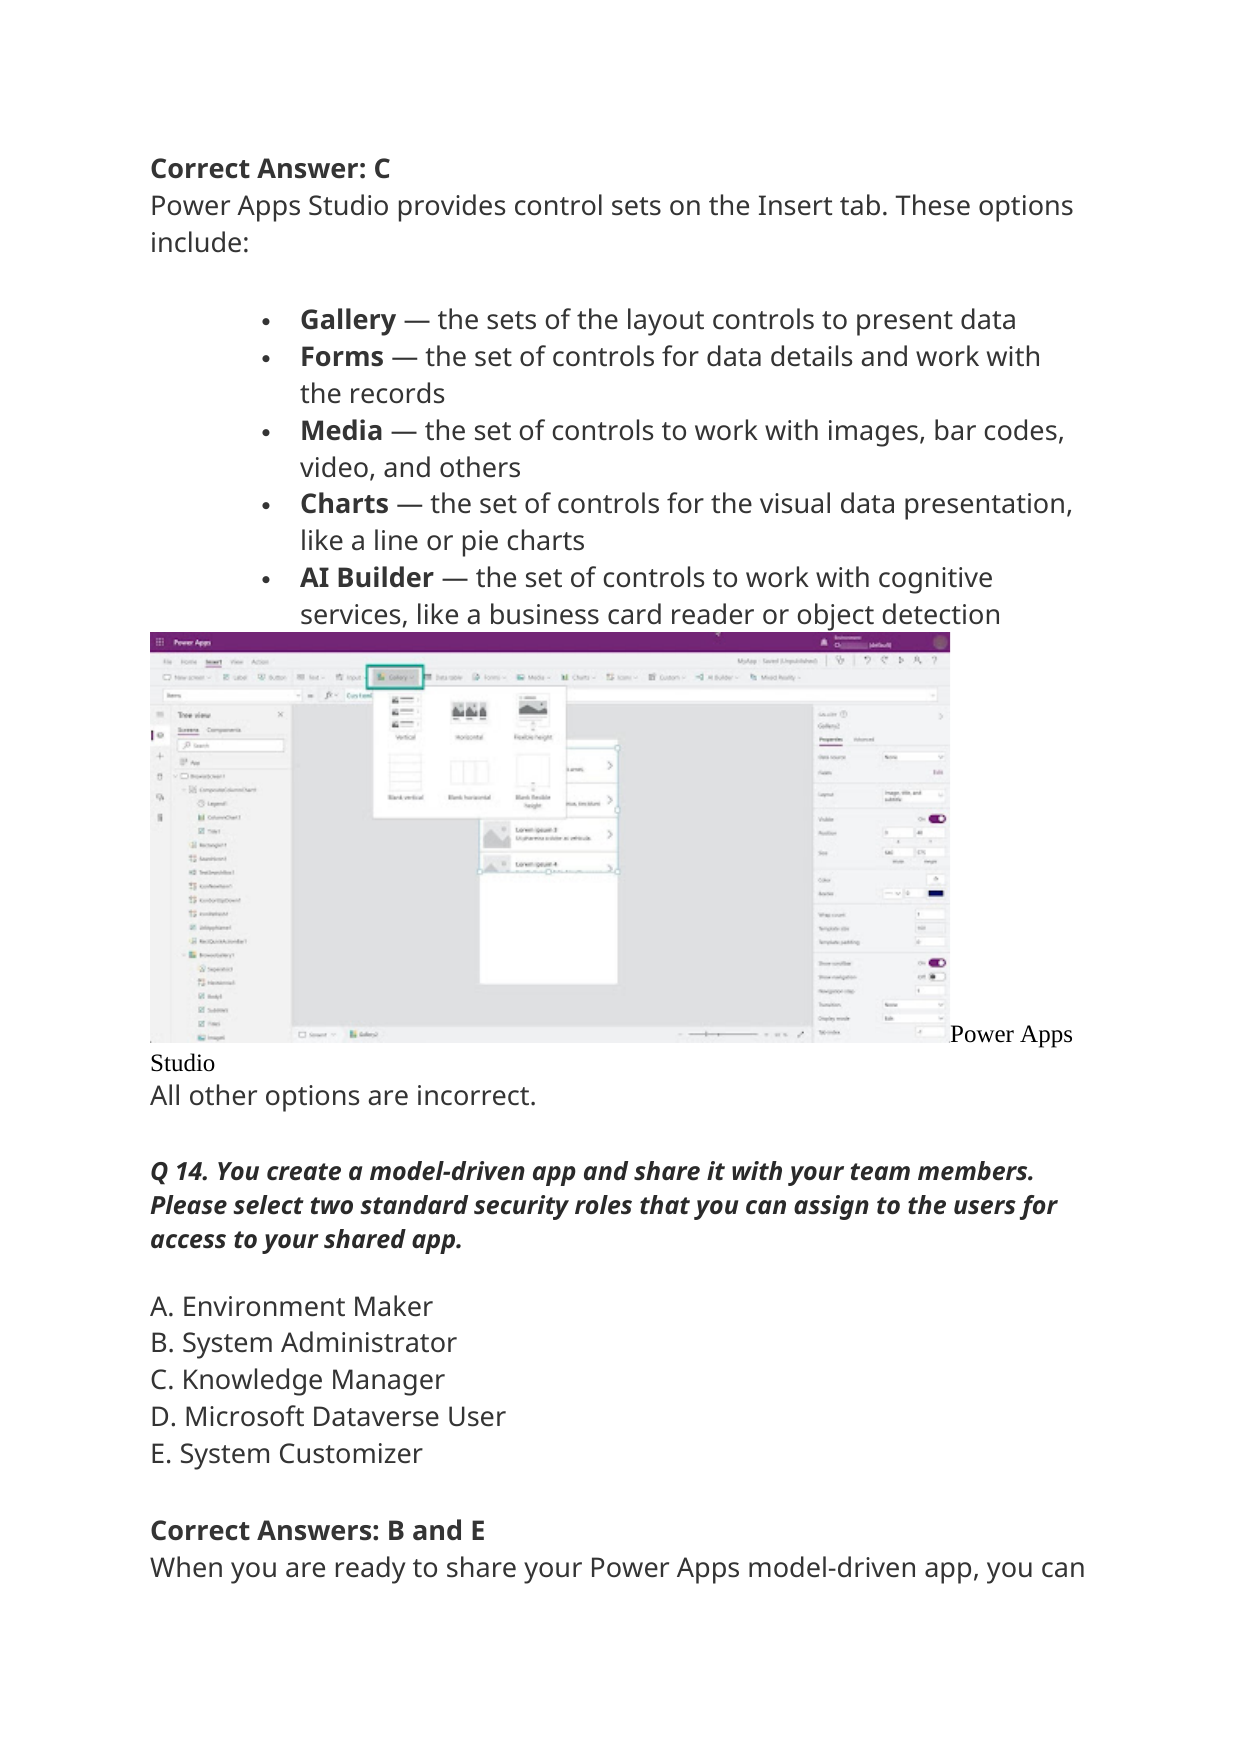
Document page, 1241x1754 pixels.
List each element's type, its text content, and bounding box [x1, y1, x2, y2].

text All other options are incorrect. [150, 1077, 1090, 1113]
text Correct Answer: C Power Apps Studio provides control sets on the Insert tab. These options include: [150, 150, 1090, 261]
picture [150, 632, 951, 1043]
list AI Builder — the set of controls to work with cognitive services, like a business card reader or object detection [262, 559, 1090, 632]
list Gallery — the sets of the layout controls to present data [262, 301, 1090, 337]
text A. Environment Maker B. System Administrator C. Knowledge Manager D. Microsoft Dataverse User E. System Customizer [150, 1287, 1090, 1471]
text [150, 1511, 1090, 1585]
text Q 14. You create a model-driven app and share it with your team members. Please select two standard security roles that you can assign to the users for access to your shared app. [150, 1153, 1090, 1256]
list Forms — the set of controls for data details and work with the records [262, 337, 1090, 411]
list Charts — the set of controls for the visual data presentation, like a line or pie charts [262, 485, 1090, 559]
list Media — the set of controls to work with images, bar codes, video, and others [262, 411, 1090, 485]
